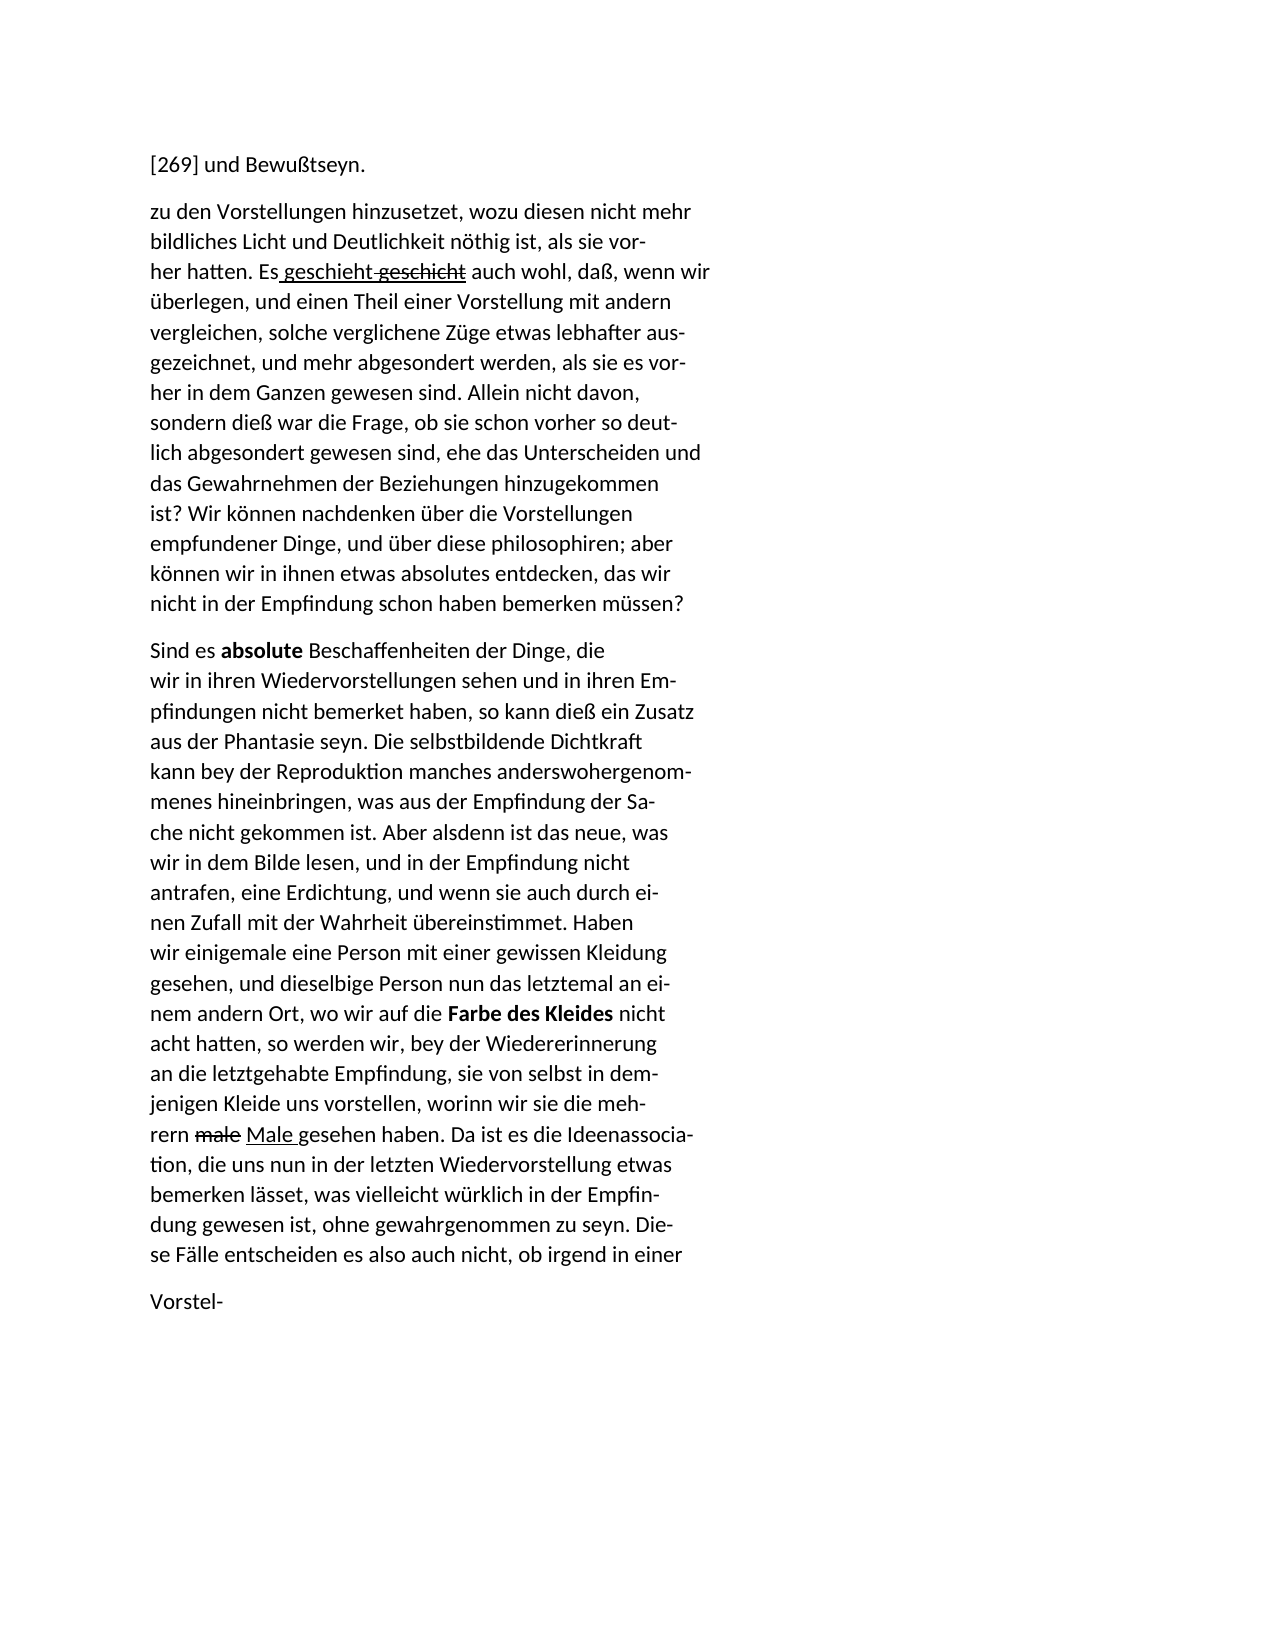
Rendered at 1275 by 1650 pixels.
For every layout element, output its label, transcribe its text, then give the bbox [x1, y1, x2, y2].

text Vorstel- [150, 1287, 1125, 1316]
text [269] und Bewußtseyn. [150, 150, 1125, 178]
text zu den Vorstellungen hinzusetzet, wozu diesen nicht mehr bildliches Licht und Deutlichkeit nöthig ist, als sie vor- her hatten. Es geschieht geschicht auch wohl, daß, wenn wir überlegen, und einen Theil einer Vorstellung mit andern vergleichen, solche verglichene Züge etwas lebhafter aus- gezeichnet, und mehr abgesondert werden, als sie es vor- her in dem Ganzen gewesen sind. Allein nicht davon, sondern dieß war die Frage, ob sie schon vorher so deut- lich abgesondert gewesen sind, ehe das Unterscheiden und das Gewahrnehmen der Beziehungen hinzugekommen ist? Wir können nachdenken über die Vorstellungen empfundener Dinge, und über diese philosophiren; aber können wir in ihnen etwas absolutes entdecken, das wir nicht in der Empfindung schon haben bemerken müssen? [150, 197, 1125, 618]
text Sind es absolute Beschaffenheiten der Dinge, die wir in ihren Wiedervorstellungen sehen und in ihren Em- pfindungen nicht bemerket haben, so kann dieß ein Zusatz aus der Phantasie seyn. Die selbstbildende Dichtkraft kann bey der Reproduktion manches anderswohergenom- menes hineinbringen, was aus der Empfindung der Sa- che nicht gekommen ist. Aber alsdenn ist das neue, was wir in dem Bilde lesen, und in der Empfindung nicht antrafen, eine Erdichtung, und wenn sie auch durch ei- nen Zufall mit der Wahrheit übereinstimmet. Haben wir einigemale eine Person mit einer gewissen Kleidung gesehen, und dieselbige Person nun das letztemal an ei- nem andern Ort, wo wir auf die Farbe des Kleides nicht acht hatten, so werden wir, bey der Wiedererinnerung an die letztgehabte Empfindung, sie von selbst in dem- jenigen Kleide uns vorstellen, worinn wir sie die meh- rern male Male gesehen haben. Da ist es die Ideenassocia- tion, die uns nun in der letzten Wiedervorstellung etwas bemerken lässet, was vielleicht würklich in der Empfin- dung gewesen ist, ohne gewahrgenommen zu seyn. Die- se Fälle entscheiden es also auch nicht, ob irgend in einer [150, 636, 1125, 1269]
